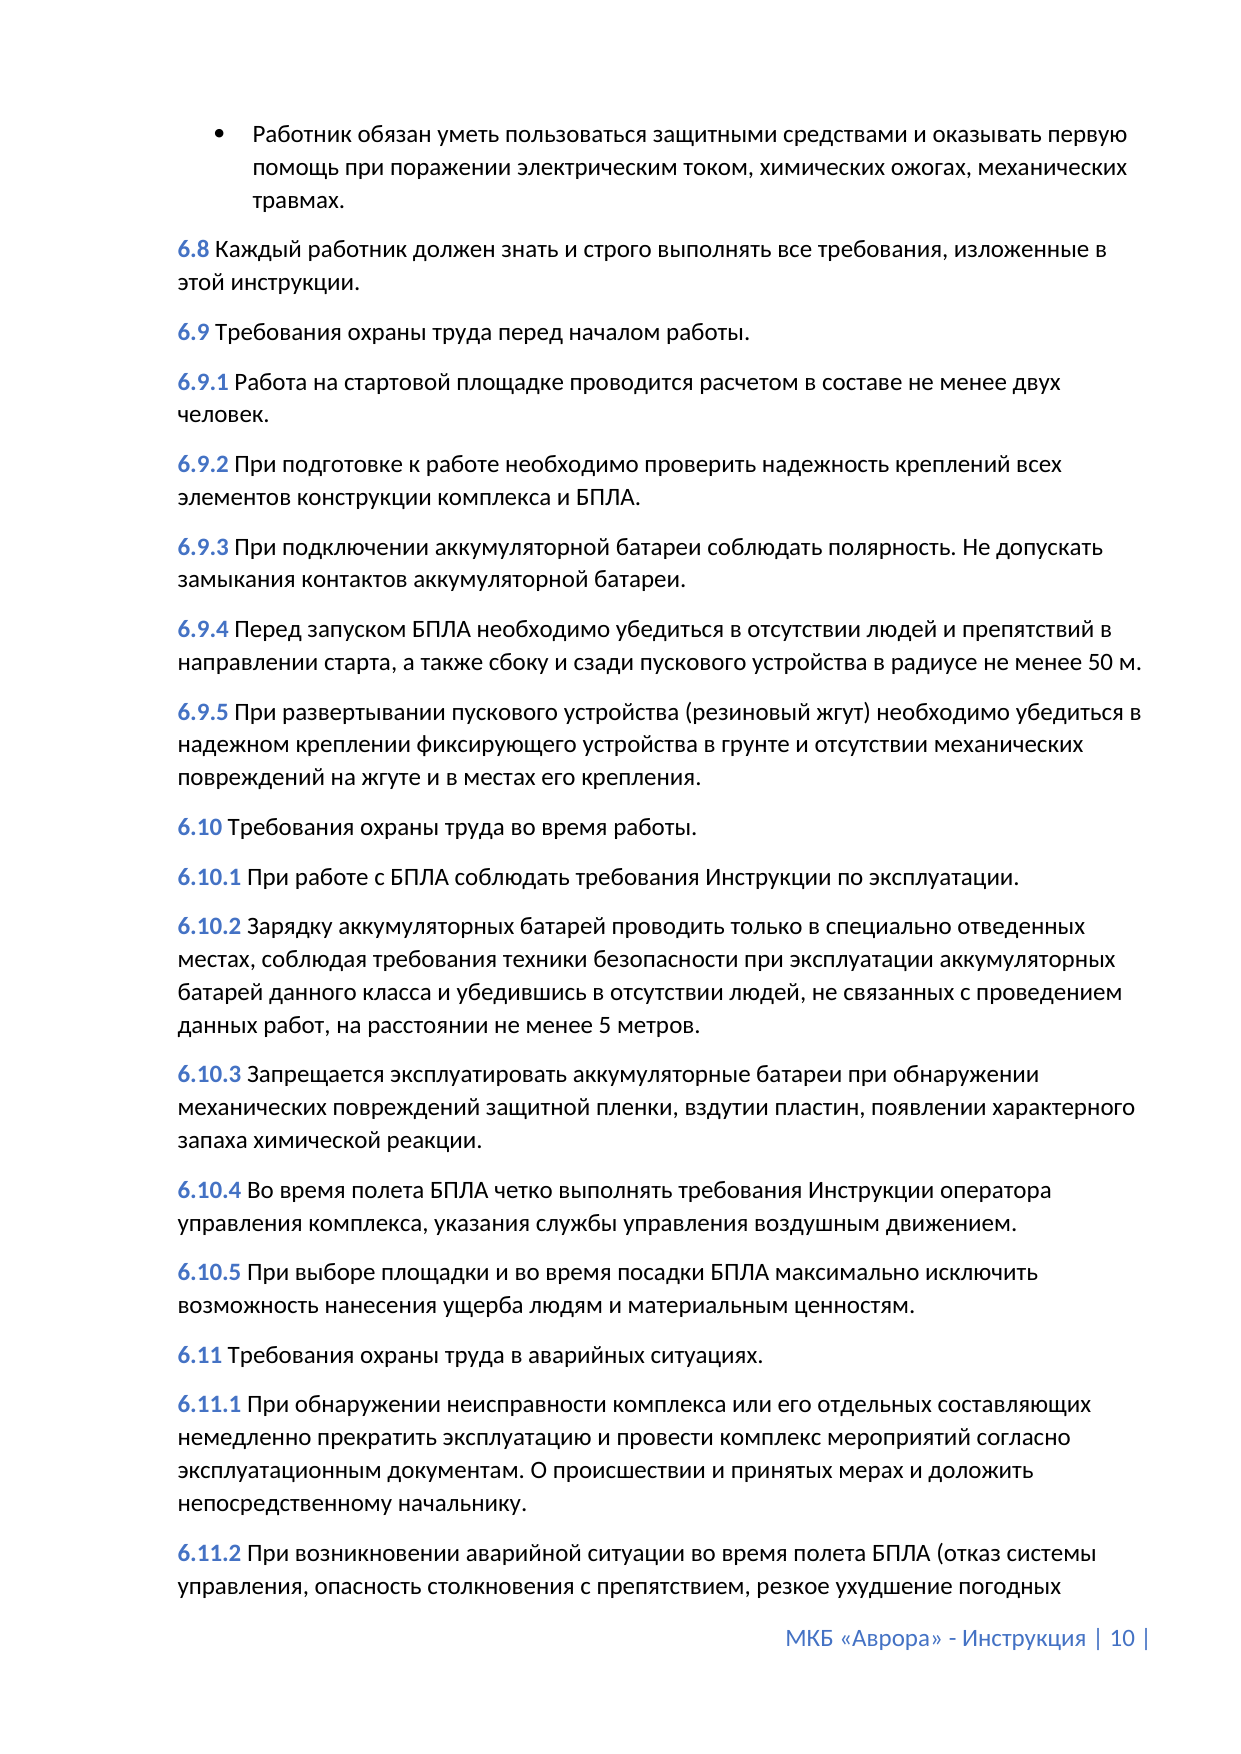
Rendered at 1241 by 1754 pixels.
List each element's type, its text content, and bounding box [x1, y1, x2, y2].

text 6.10 Требования охраны труда во время работы. [177, 811, 1152, 842]
text 6.9.2 При подготовке к работе необходимо проверить надежность креплений всех элементов конструкции комплекса и БПЛА. [177, 448, 1152, 512]
text 6.11.1 При обнаружении неисправности комплекса или его отдельных составляющих немедленно прекратить эксплуатацию и провести комплекс мероприятий согласно эксплуатационным документам. О происшествии и принятых мерах и доложить непосредственному начальнику. [177, 1388, 1152, 1518]
text 6.8 Каждый работник должен знать и строго выполнять все требования, изложенные в этой инструкции. [177, 233, 1152, 297]
text 6.10.3 Запрещается эксплуатировать аккумуляторные батареи при обнаружении механических повреждений защитной пленки, вздутии пластин, появлении характерного запаха химической реакции. [177, 1058, 1152, 1155]
text 6.9.4 Перед запуском БПЛА необходимо убедиться в отсутствии людей и препятствий в направлении старта, а также сбоку и сзади пускового устройства в радиусе не менее 50 м. [177, 613, 1152, 677]
text 6.10.5 При выборе площадки и во время посадки БПЛА максимально исключить возможность нанесения ущерба людям и материальным ценностям. [177, 1256, 1152, 1320]
text 6.9.5 При развертывании пускового устройства (резиновый жгут) необходимо убедиться в надежном креплении фиксирующего устройства в грунте и отсутствии механических повреждений на жгуте и в местах его крепления. [177, 696, 1152, 792]
text 6.11 Требования охраны труда в аварийных ситуациях. [177, 1339, 1152, 1369]
text 6.10.2 Зарядку аккумуляторных батарей проводить только в специально отведенных местах, соблюдая требования техники безопасности при эксплуатации аккумуляторных батарей данного класса и убедившись в отсутствии людей, не связанных с проведением данных работ, на расстоянии не менее 5 метров. [177, 910, 1152, 1039]
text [177, 1537, 1152, 1600]
text 6.10.4 Во время полета БПЛА четко выполнять требования Инструкции оператора управления комплекса, указания службы управления воздушным движением. [177, 1174, 1152, 1237]
text 6.9.3 При подключении аккумуляторной батареи соблюдать полярность. Не допускать замыкания контактов аккумуляторной батареи. [177, 531, 1152, 594]
text 6.9 Требования охраны труда перед началом работы. [177, 316, 1152, 347]
list Работник обязан уметь пользоваться защитными средствами и оказывать первую помощь при поражении электрическим током, химических ожогах, механических травмах. [215, 118, 1152, 214]
text 6.9.1 Работа на стартовой площадке проводится расчетом в составе не менее двух человек. [177, 366, 1152, 429]
text 6.10.1 При работе с БПЛА соблюдать требования Инструкции по эксплуатации. [177, 861, 1152, 891]
